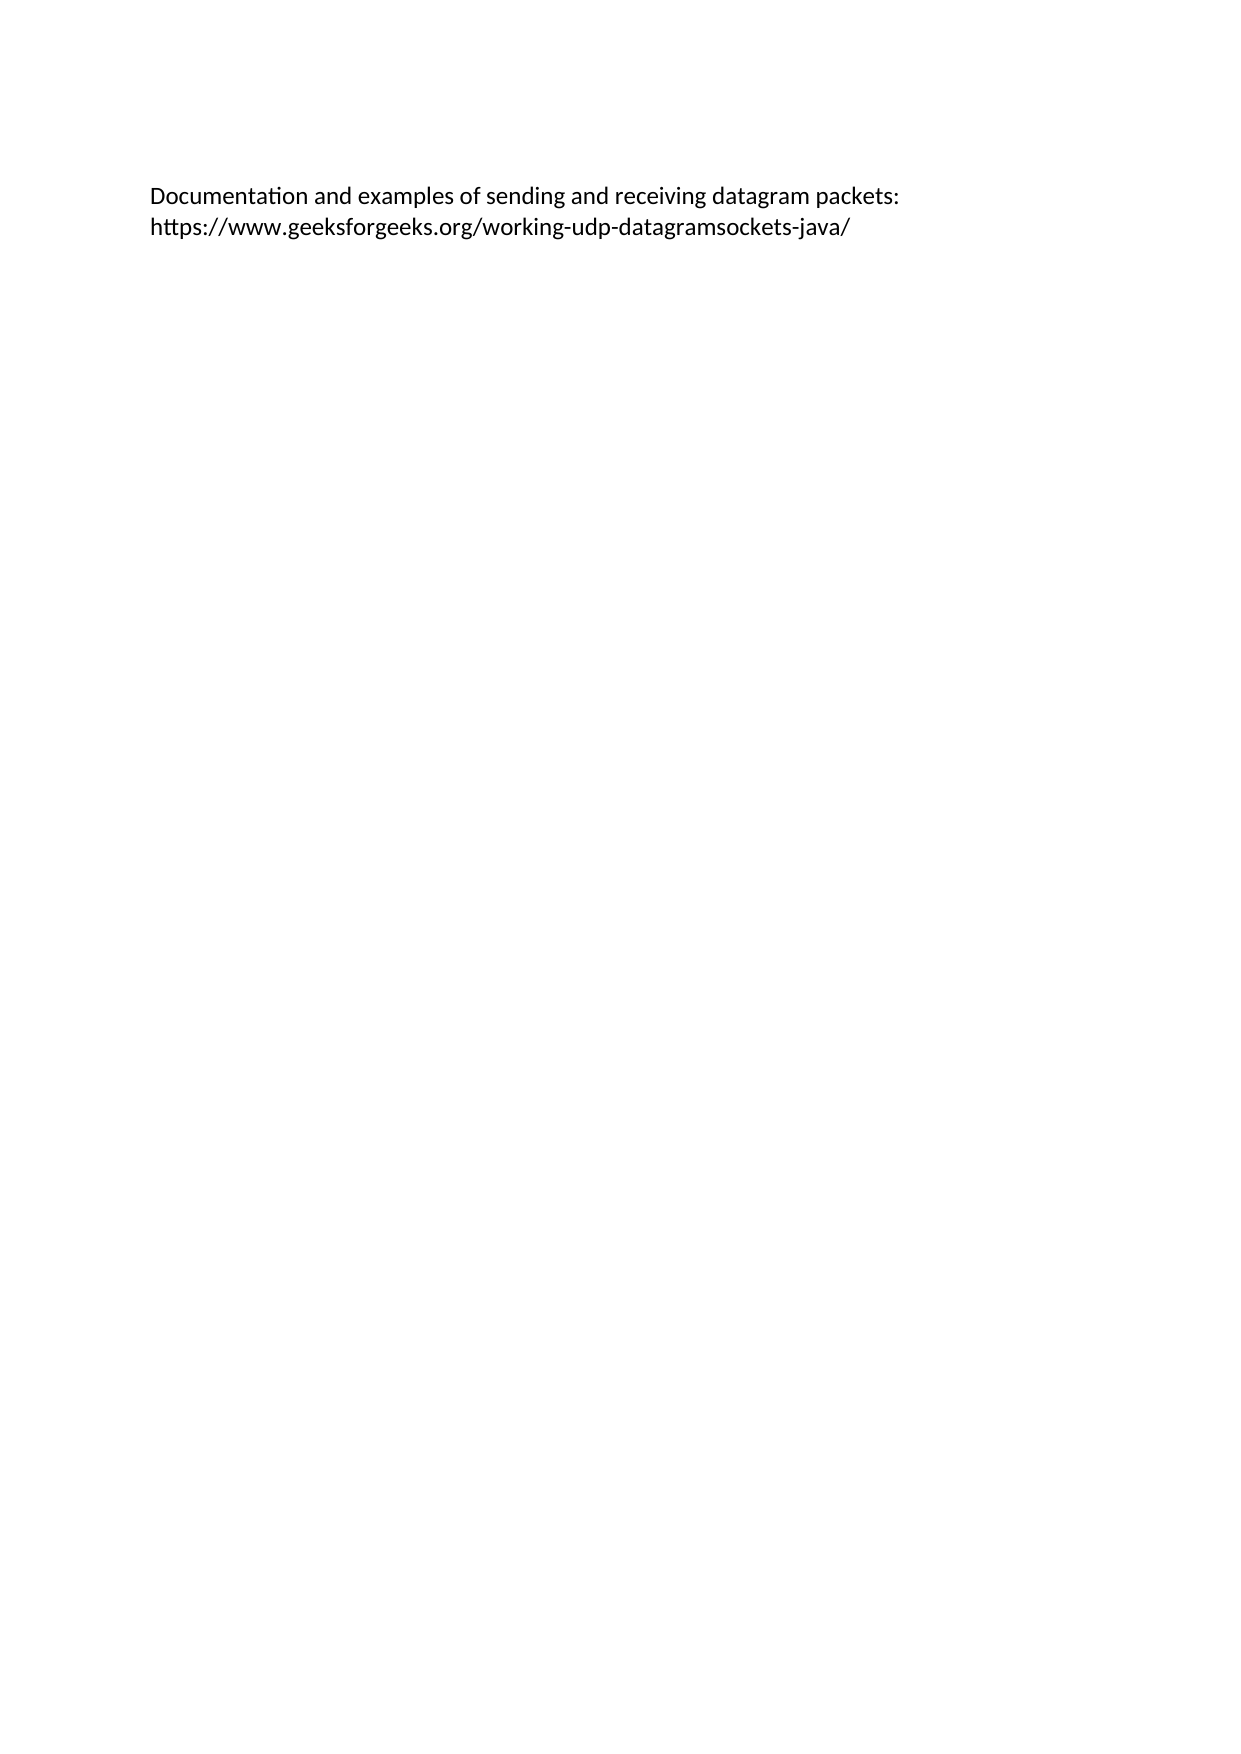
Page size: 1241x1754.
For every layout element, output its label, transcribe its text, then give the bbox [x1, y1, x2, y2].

text https://www.geeksforgeeks.org/working-udp-datagramsockets-java/ [150, 211, 1090, 242]
text Documentation and examples of sending and receiving datagram packets: [150, 181, 1090, 211]
